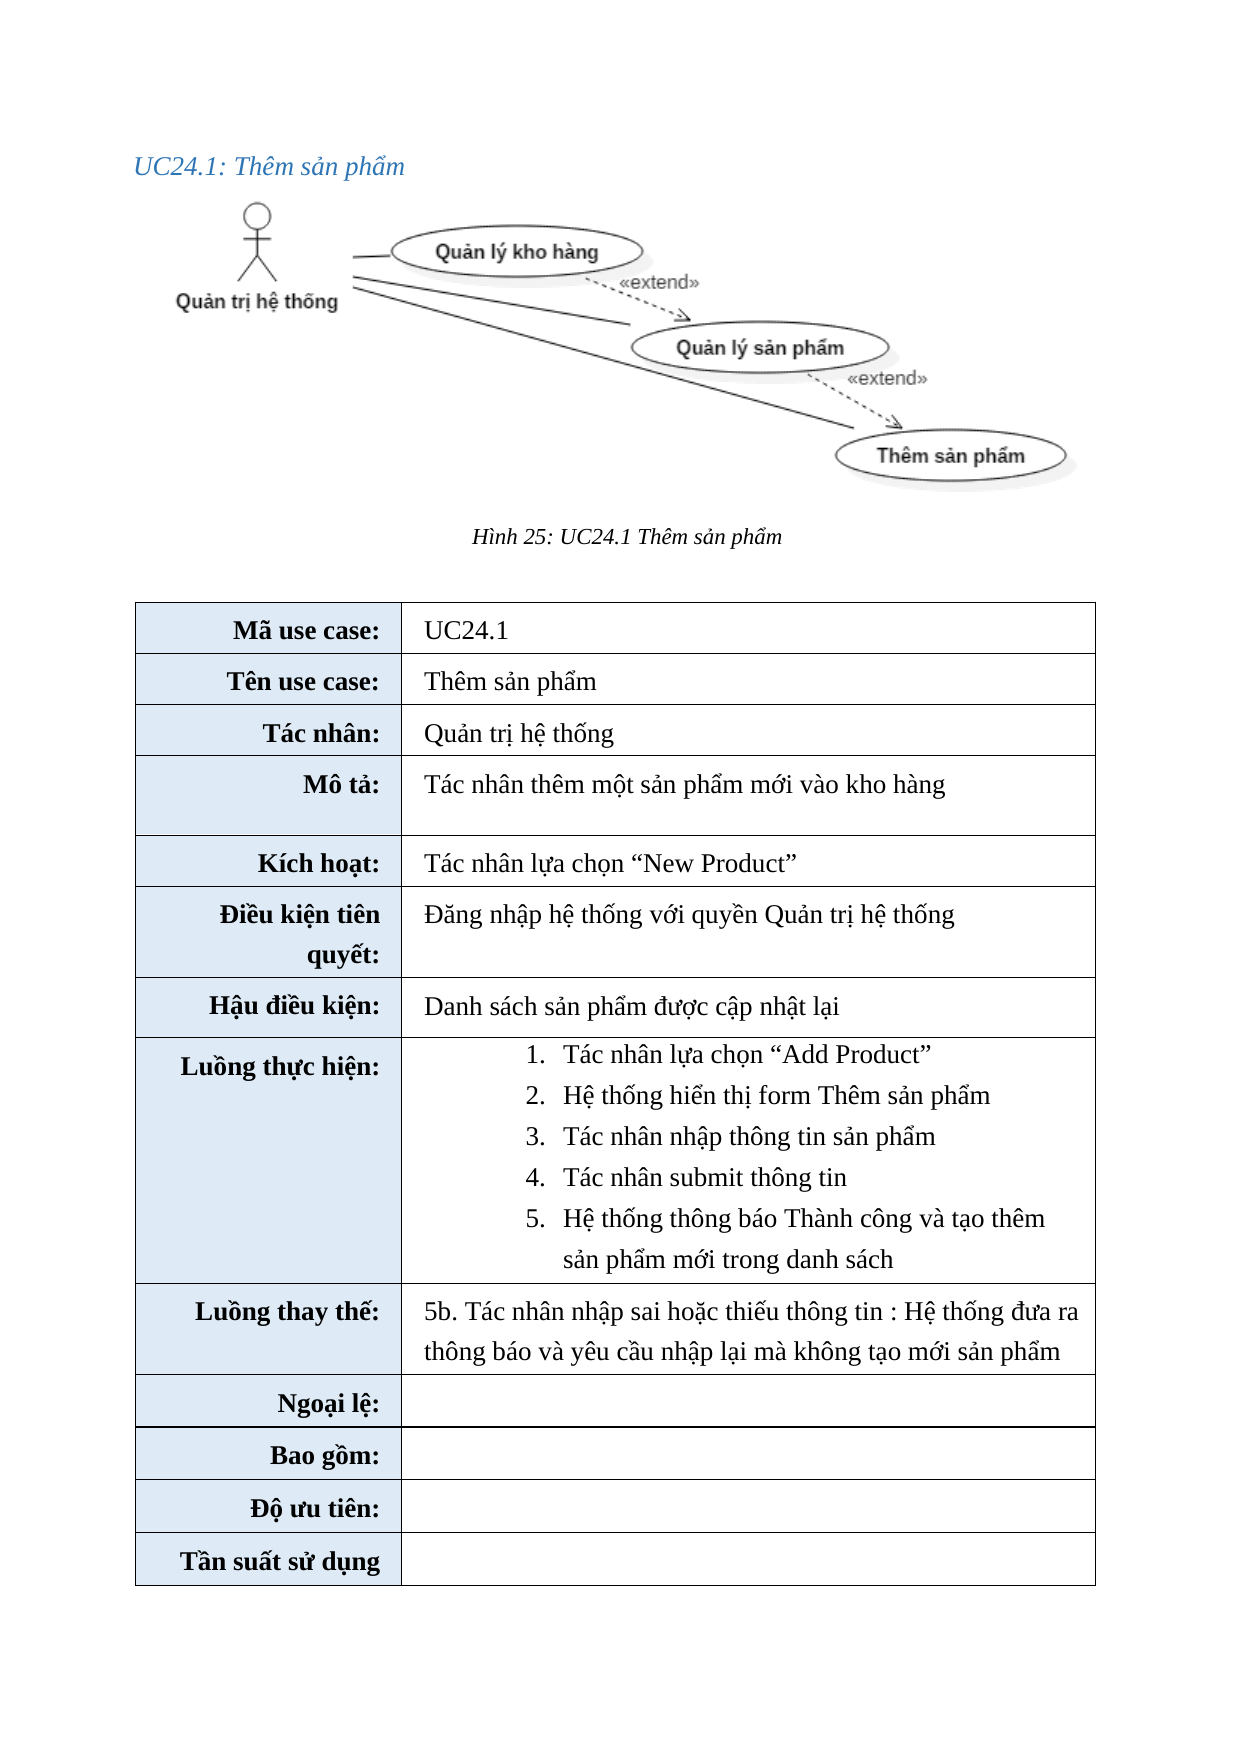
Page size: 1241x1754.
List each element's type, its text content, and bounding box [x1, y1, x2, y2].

table_header Mã use case: [136, 603, 401, 653]
table_cell Đăng nhập hệ thống với quyền Quản trị hệ thống [402, 887, 1095, 977]
table_cell Tác nhân lựa chọn “New Product” [402, 836, 1095, 886]
table_cell Mô tả: [136, 756, 401, 834]
table_cell Độ ưu tiên: [136, 1480, 401, 1532]
table_cell Tác nhân thêm một sản phẩm mới vào kho hàng [402, 756, 1095, 834]
table_cell Tên use case: [136, 654, 401, 704]
table_header UC24.1 [402, 603, 1095, 653]
table_cell Thêm sản phẩm [402, 654, 1095, 704]
table_cell [402, 1428, 1095, 1479]
table_cell Quản trị hệ thống [402, 705, 1095, 755]
table_cell Bao gồm: [136, 1428, 401, 1479]
table_cell Tần suất sử dụng [136, 1533, 401, 1585]
table_cell Hậu điều kiện: [136, 978, 401, 1037]
table_cell Luồng thực hiện: [136, 1038, 401, 1283]
table_cell Điều kiện tiên quyết: [136, 887, 401, 977]
table_cell Kích hoạt: [136, 836, 401, 886]
table_cell 5b. Tác nhân nhập sai hoặc thiếu thông tin : Hệ thống đưa ra thông báo và yêu cầu nhập lại mà không tạo mới sản phẩm [402, 1284, 1095, 1374]
text Hình 25: UC24.1 Thêm sản phẩm [133, 523, 1121, 549]
table_cell [402, 1533, 1095, 1585]
picture [167, 187, 1087, 502]
table_cell Tác nhân: [136, 705, 401, 755]
table_cell Danh sách sản phẩm được cập nhật lại [402, 978, 1095, 1037]
table_cell Luồng thay thế: [136, 1284, 401, 1374]
table_cell [402, 1480, 1095, 1532]
table_cell Tác nhân lựa chọn “Add Product” Hệ thống hiển thị form Thêm sản phẩm Tác nhân nhập thông tin sản phẩm Tác nhân submit thông tin Hệ thống thông báo Thành công và tạo thêm sản phẩm mới trong danh sách [402, 1038, 1095, 1283]
table_cell [402, 1375, 1095, 1426]
table_cell Ngoại lệ: [136, 1375, 401, 1426]
subtitle UC24.1: Thêm sản phẩm [133, 150, 1121, 181]
